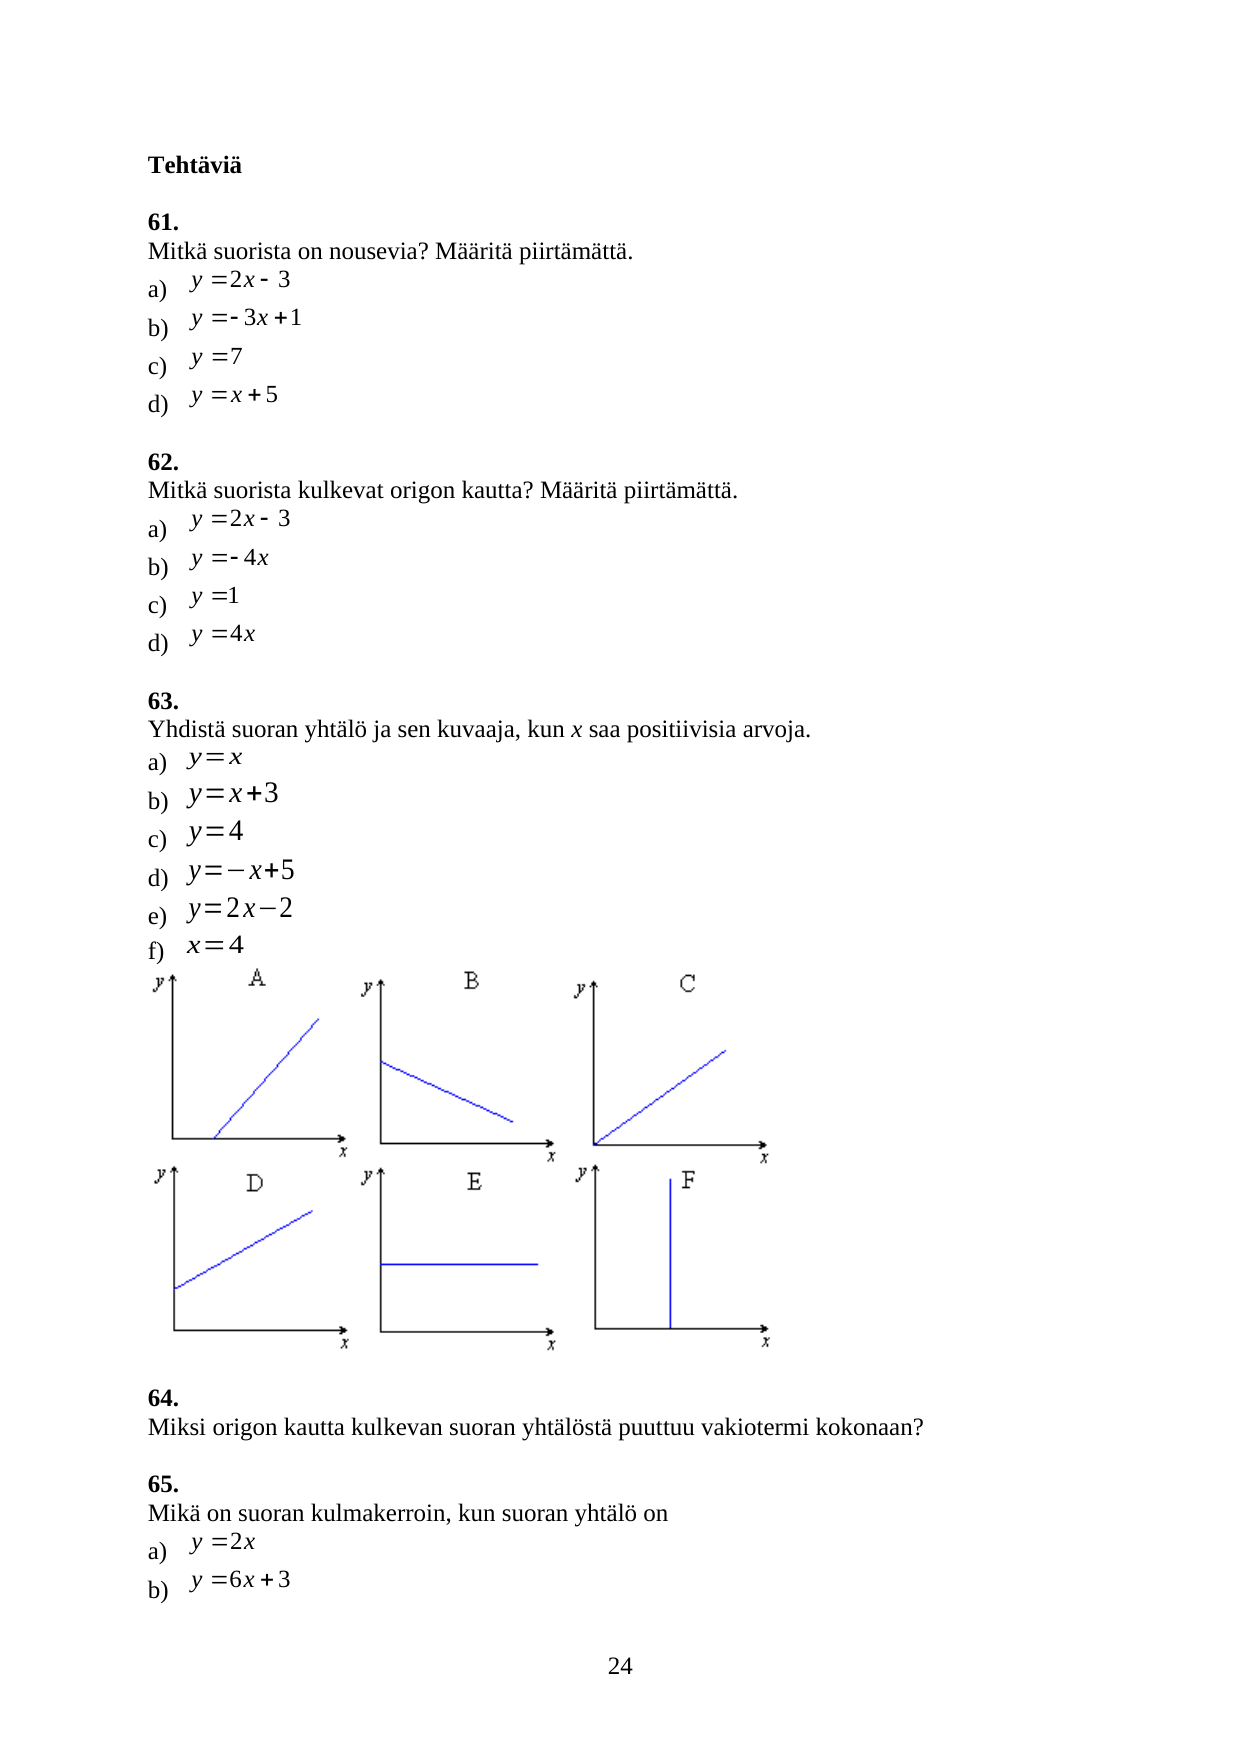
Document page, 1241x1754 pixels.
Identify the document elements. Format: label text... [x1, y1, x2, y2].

text Yhdistä suoran yhtälö ja sen kuvaaja, kun x saa positiivisia arvoja. [148, 714, 1092, 743]
subtitle Tehtäviä [148, 150, 1092, 179]
text Mitkä suorista kulkevat origon kautta? Määritä piirtämättä. [148, 475, 1092, 504]
text Mikä on suoran kulmakerroin, kun suoran yhtälö on [148, 1498, 1092, 1527]
text Mitkä suorista on nousevia? Määritä piirtämättä. [148, 236, 1092, 265]
text Miksi origon kautta kulkevan suoran yhtälöstä puuttuu vakiotermi kokonaan? [148, 1412, 1092, 1441]
picture [147, 964, 781, 1355]
